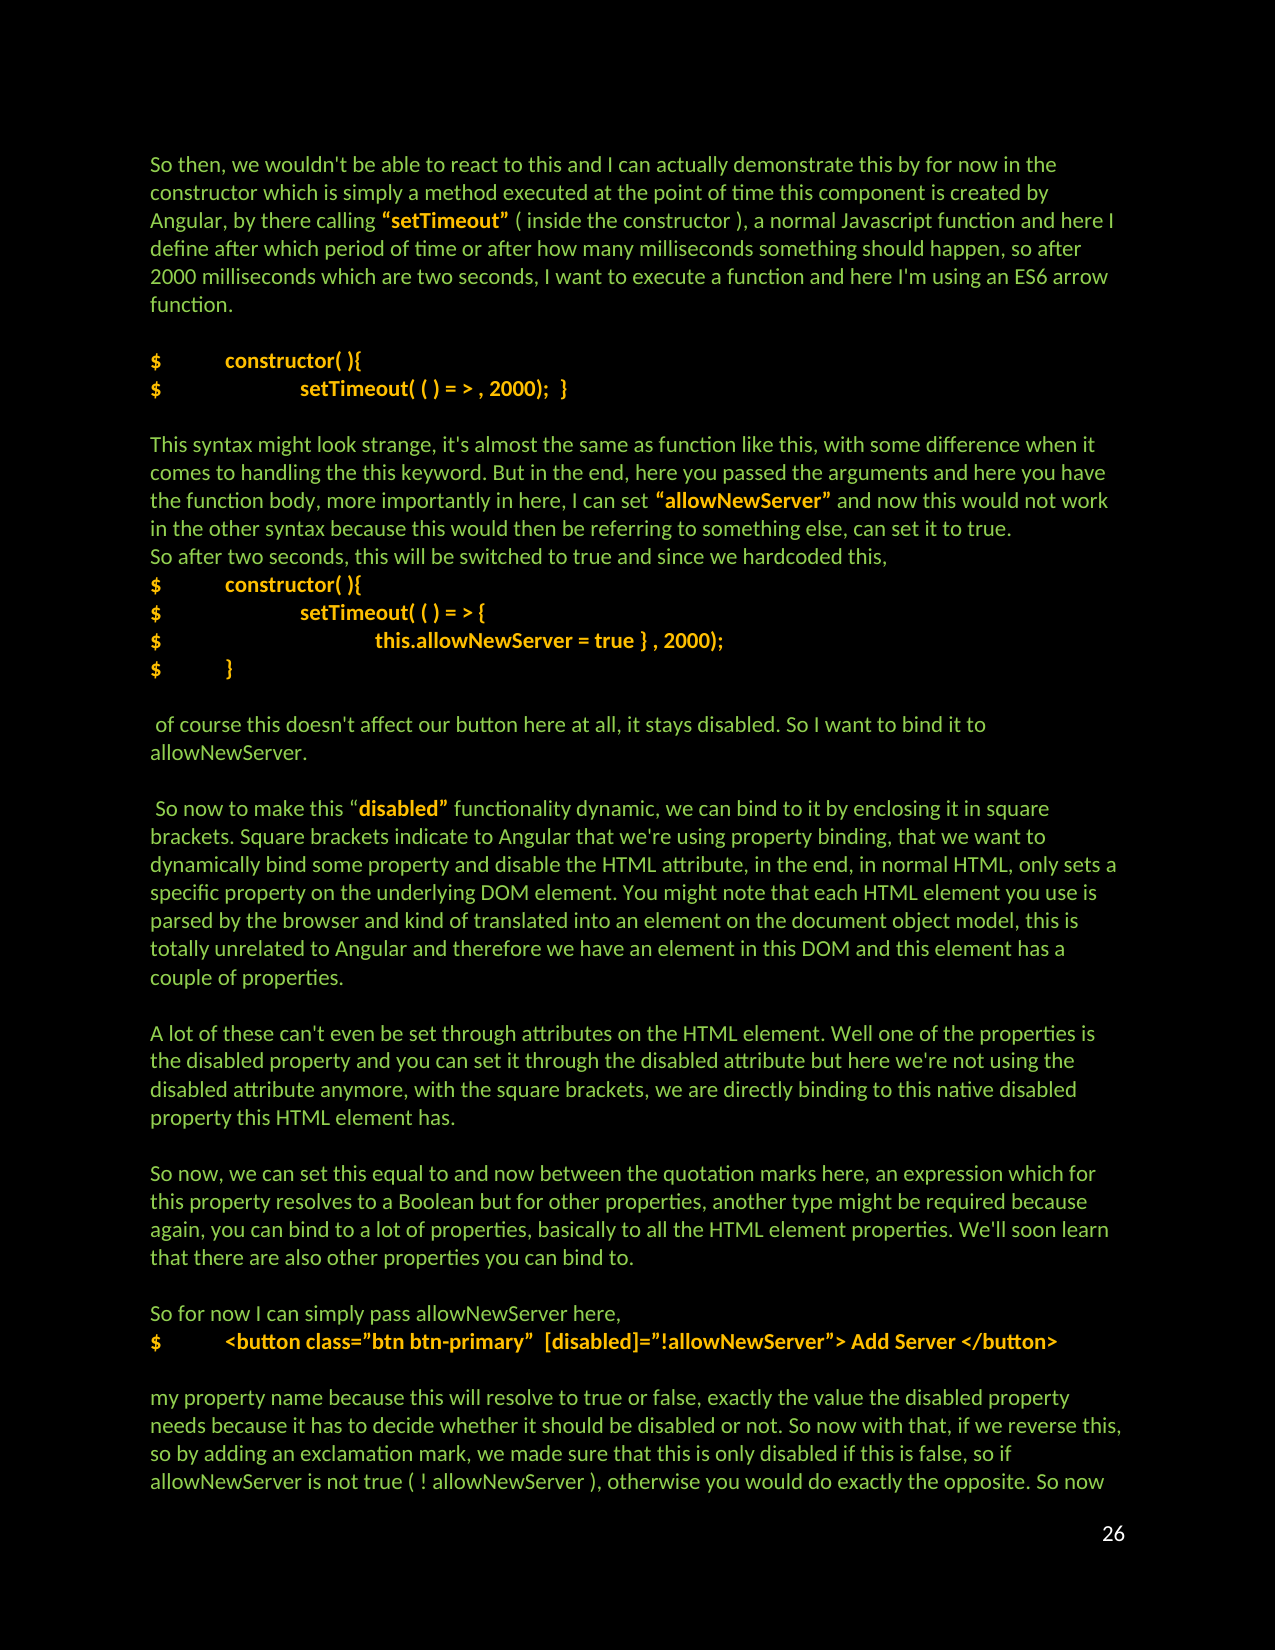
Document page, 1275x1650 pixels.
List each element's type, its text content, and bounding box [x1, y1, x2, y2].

text So now to make this “disabled” functionality dynamic, we can bind to it by enclosing it in square brackets. Square brackets indicate to Angular that we're using property binding, that we want to dynamically bind some property and disable the HTML attribute, in the end, in normal HTML, only sets a specific property on the underlying DOM element. You might note that each HTML element you use is parsed by the browser and kind of translated into an element on the document object model, this is totally unrelated to Angular and therefore we have an element in this DOM and this element has a couple of properties. [150, 794, 1125, 991]
text $ <button class=”btn btn-primary” [disabled]=”!allowNewServer”> Add Server </button> [150, 1327, 1125, 1355]
text So after two seconds, this will be switched to true and since we hardcoded this, [150, 542, 1125, 570]
text $ constructor( ){ [150, 570, 1125, 598]
text $ this.allowNewServer = true } , 2000); [150, 626, 1125, 654]
text $ setTimeout( ( ) = > , 2000); } [150, 374, 1125, 402]
text $ constructor( ){ [150, 346, 1125, 374]
text So for now I can simply pass allowNewServer here, [150, 1299, 1125, 1327]
text This syntax might look strange, it's almost the same as function like this, with some difference when it comes to handling the this keyword. But in the end, here you passed the arguments and here you have the function body, more importantly in here, I can set “allowNewServer” and now this would not work in the other syntax because this would then be referring to something else, can set it to true. [150, 430, 1125, 542]
text So now, we can set this equal to and now between the quotation marks here, an expression which for this property resolves to a Boolean but for other properties, another type might be required because again, you can bind to a lot of properties, basically to all the HTML element properties. We'll soon learn that there are also other properties you can bind to. [150, 1159, 1125, 1271]
text $ } [150, 654, 1125, 682]
text $ setTimeout( ( ) = > { [150, 598, 1125, 626]
text of course this doesn't affect our button here at all, it stays disabled. So I want to bind it to allowNewServer. [150, 710, 1125, 766]
text So then, we wouldn't be able to react to this and I can actually demonstrate this by for now in the constructor which is simply a method executed at the point of time this component is created by Angular, by there calling “setTimeout” ( inside the constructor ), a normal Javascript function and here I define after which period of time or after how many milliseconds something should happen, so after 2000 milliseconds which are two seconds, I want to execute a function and here I'm using an ES6 arrow function. [150, 150, 1125, 318]
text A lot of these can't even be set through attributes on the HTML element. Well one of the properties is the disabled property and you can set it through the disabled attribute but here we're not using the disabled attribute anymore, with the square brackets, we are directly binding to this native disabled property this HTML element has. [150, 1019, 1125, 1131]
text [150, 1383, 1125, 1495]
